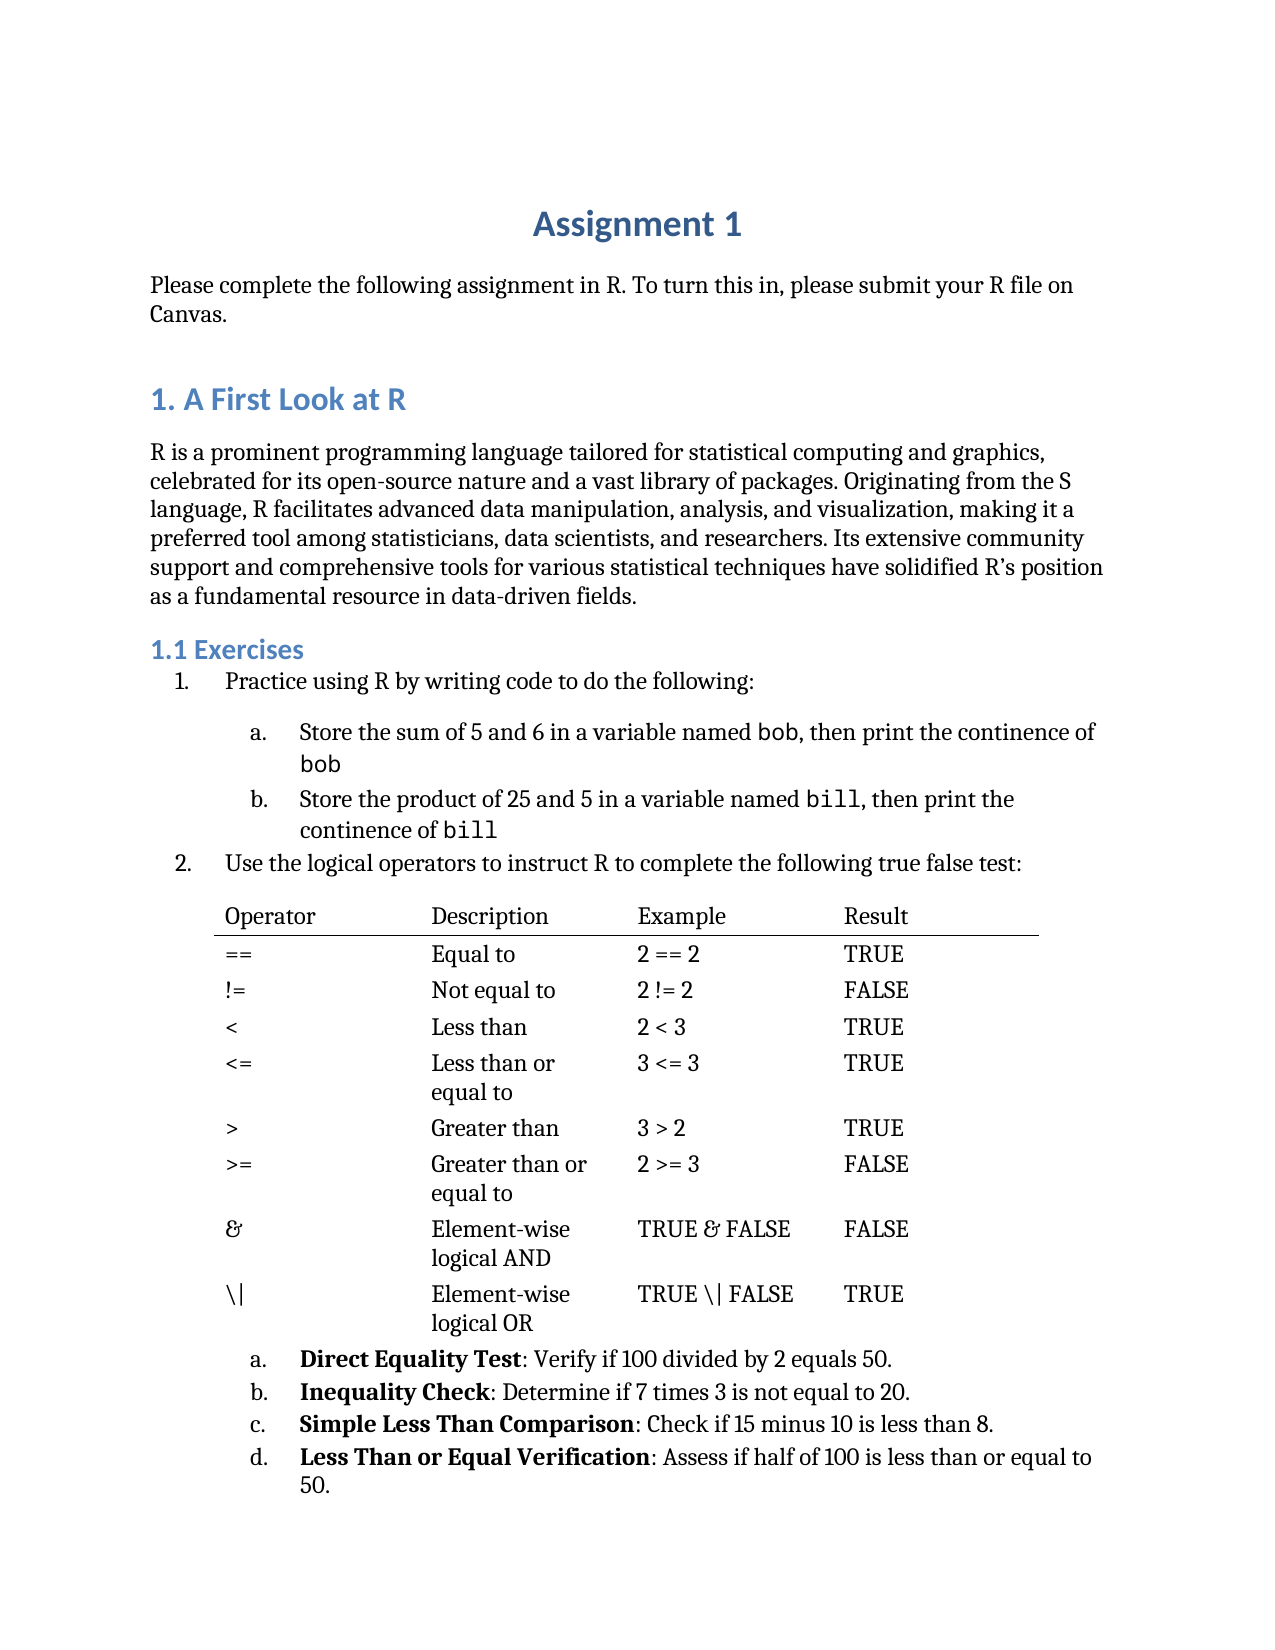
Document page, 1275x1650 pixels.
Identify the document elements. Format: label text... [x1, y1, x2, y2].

text Please complete the following assignment in R. To turn this in, please submit your R file on Canvas. [150, 271, 1125, 328]
subtitle 1.1 Exercises [150, 631, 1125, 667]
list Store the sum of 5 and 6 in a variable named bob, then print the continence of bob [250, 716, 1125, 779]
table_cell TRUE [833, 1110, 1039, 1146]
table_cell TRUE [833, 1045, 1039, 1110]
list Use the logical operators to instruct R to complete the following true false test: [175, 849, 1125, 878]
table_cell <= [214, 1045, 420, 1110]
table_cell 2 == 2 [626, 936, 832, 972]
list Practice using R by writing code to do the following: [175, 667, 1125, 696]
table_header Operator [214, 899, 420, 935]
table_cell TRUE \| FALSE [626, 1276, 832, 1341]
table_cell & [214, 1211, 420, 1276]
list Inequality Check: Determine if 7 times 3 is not equal to 20. [250, 1377, 1125, 1406]
table_header Result [833, 899, 1039, 935]
table_cell >= [214, 1146, 420, 1211]
table_cell 3 > 2 [626, 1110, 832, 1146]
table_cell FALSE [833, 973, 1039, 1009]
text R is a prominent programming language tailored for statistical computing and graphics, celebrated for its open-source nature and a vast library of packages. Originating from the S language, R facilitates advanced data manipulation, analysis, and visualization, making it a preferred tool among statisticians, data scientists, and researchers. Its extensive community support and comprehensive tools for various statistical techniques have solidified R’s position as a fundamental resource in data-driven fields. [150, 438, 1125, 610]
table_cell \| [214, 1276, 420, 1341]
table_cell 2 < 3 [626, 1009, 832, 1045]
table_cell Element-wise logical OR [420, 1276, 626, 1341]
subtitle 1. A First Look at R [150, 378, 1125, 419]
table_cell TRUE [833, 1276, 1039, 1341]
table_cell Element-wise logical AND [420, 1211, 626, 1276]
list Store the product of 25 and 5 in a variable named bill, then print the continence of bill [250, 783, 1125, 845]
table_cell Less than [420, 1009, 626, 1045]
table_cell != [214, 973, 420, 1009]
table_cell Greater than or equal to [420, 1146, 626, 1211]
table_cell TRUE [833, 936, 1039, 972]
list Less Than or Equal Verification: Assess if half of 100 is less than or equal to 50. [250, 1442, 1125, 1500]
list Simple Less Than Comparison: Check if 15 minus 10 is less than 8. [250, 1410, 1125, 1439]
title Assignment 1 [150, 200, 1125, 246]
table_header Description [420, 899, 626, 935]
table_cell Equal to [420, 936, 626, 972]
table_cell 3 <= 3 [626, 1045, 832, 1110]
table_cell TRUE [833, 1009, 1039, 1045]
table_cell Greater than [420, 1110, 626, 1146]
table_cell FALSE [833, 1146, 1039, 1211]
table_cell Less than or equal to [420, 1045, 626, 1110]
table_cell 2 >= 3 [626, 1146, 832, 1211]
table_cell FALSE [833, 1211, 1039, 1276]
table_cell < [214, 1009, 420, 1045]
list Direct Equality Test: Verify if 100 divided by 2 equals 50. [250, 1345, 1125, 1374]
table_cell 2 != 2 [626, 973, 832, 1009]
table_header Example [626, 899, 832, 935]
table_cell == [214, 936, 420, 972]
table_cell TRUE & FALSE [626, 1211, 832, 1276]
table_cell Not equal to [420, 973, 626, 1009]
table_cell > [214, 1110, 420, 1146]
